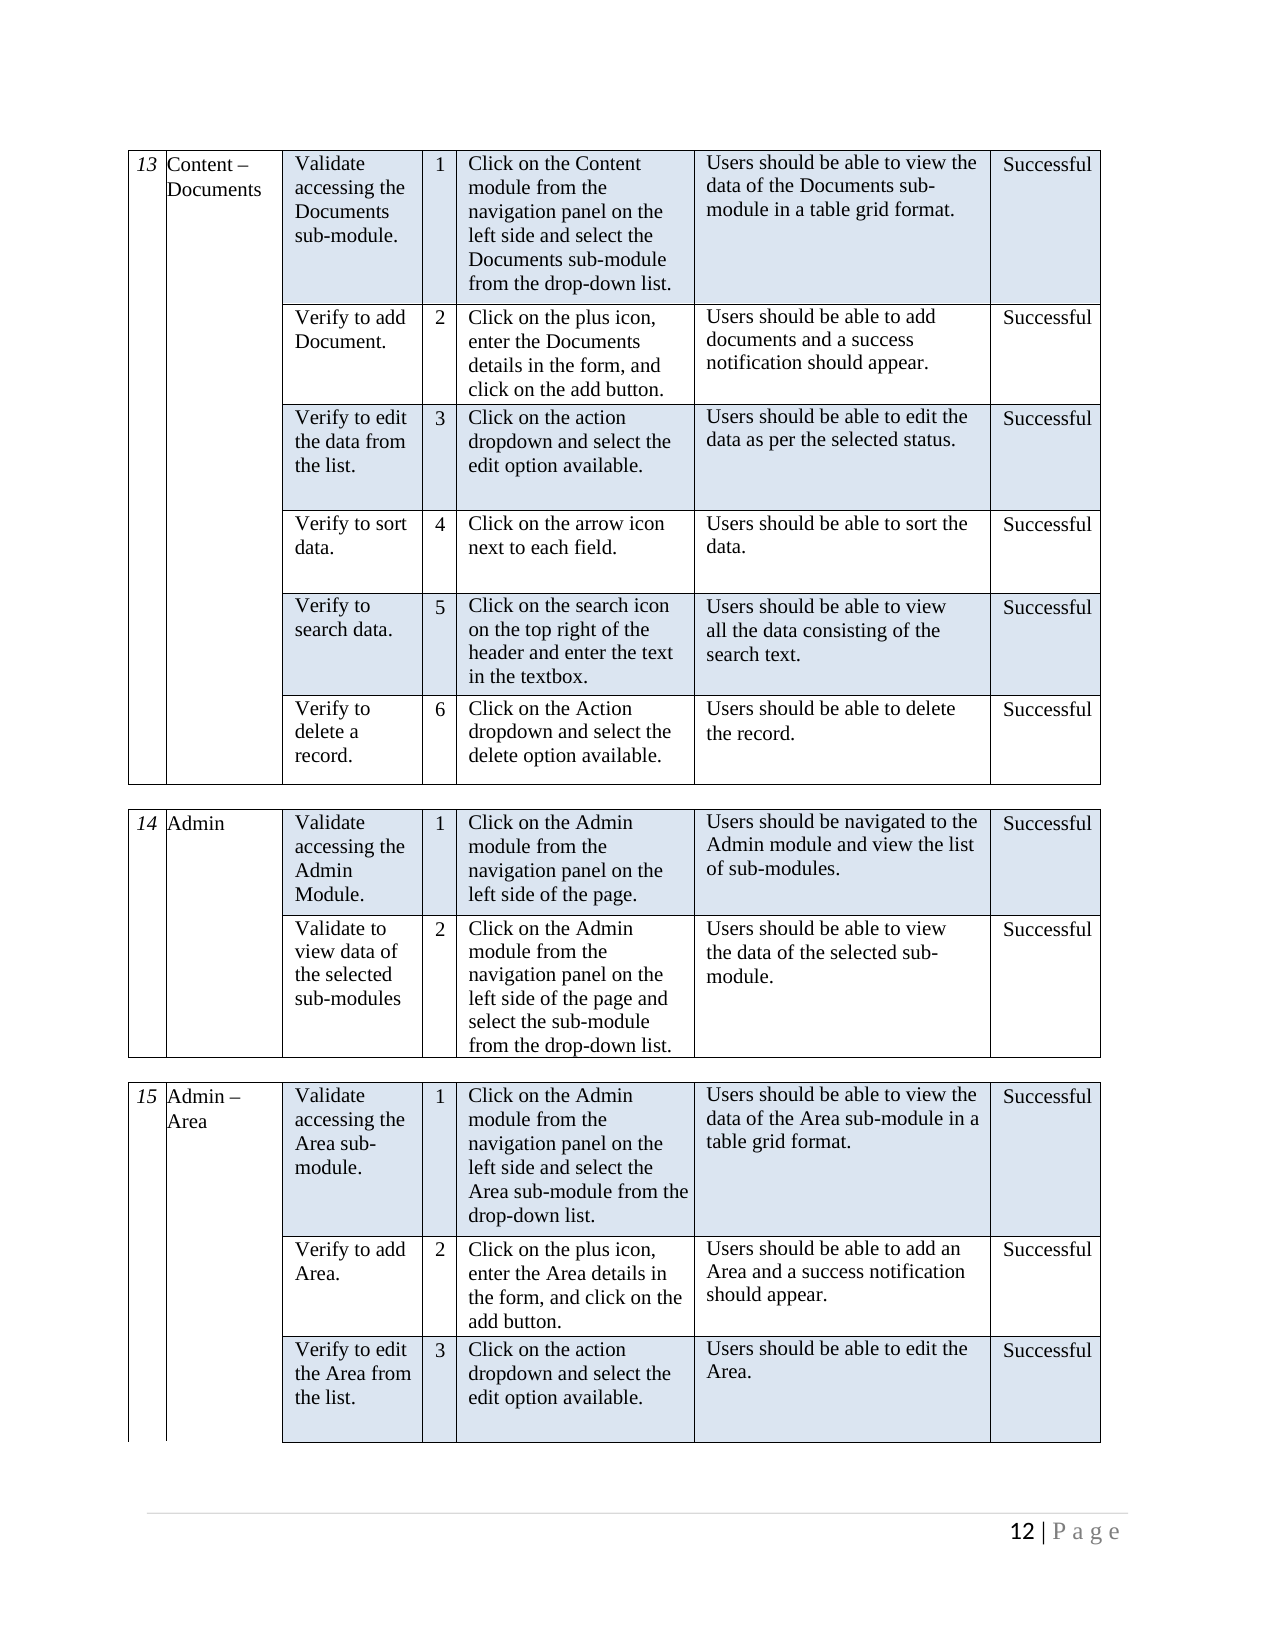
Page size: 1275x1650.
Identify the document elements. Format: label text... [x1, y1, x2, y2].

table_header Users should be able to view the data of the Area sub-module in a table grid format. [695, 1083, 990, 1236]
table_header 15 [129, 1083, 166, 1442]
table_cell Successful [991, 305, 1100, 404]
table_header Successful [991, 151, 1100, 303]
table_cell Click on the action dropdown and select the edit option available. [457, 1337, 694, 1442]
table_cell [167, 695, 282, 784]
table_cell [129, 695, 166, 784]
table_cell Click on the action dropdown and select the edit option available. [457, 405, 694, 510]
table_cell Click on the arrow icon next to each field. [457, 511, 694, 593]
table_cell Validate to view data of the selected sub-modules [283, 916, 422, 1057]
table_header 1 [423, 810, 456, 915]
table_header 1 [423, 151, 456, 303]
table_cell Users should be able to add documents and a success notification should appear. [695, 305, 990, 404]
table_header Validate accessing the Admin Module. [283, 810, 422, 915]
table_header Admin [167, 810, 282, 915]
table_cell Click on the Action dropdown and select the delete option available. [457, 696, 694, 784]
table_cell Successful [991, 1237, 1100, 1336]
table_cell Users should be able to view the data of the selected sub-module. [695, 916, 990, 1057]
table_header 1 [423, 1083, 456, 1236]
table_cell 4 [423, 511, 456, 593]
table_cell Users should be able to view all the data consisting of the search text. [695, 594, 990, 695]
table_cell Click on the search icon on the top right of the header and enter the text in the textbox. [457, 594, 694, 695]
table_cell Verify to delete a record. [283, 696, 422, 784]
table_header Content – Documents [167, 151, 282, 695]
table_cell 5 [423, 594, 456, 695]
table_cell 3 [423, 405, 456, 510]
table_cell Successful [991, 511, 1100, 593]
table_cell 3 [423, 1337, 456, 1442]
table_cell Successful [991, 594, 1100, 695]
table_cell 6 [423, 696, 456, 784]
table_cell Click on the plus icon, enter the Documents details in the form, and click on the add button. [457, 305, 694, 404]
table_cell 2 [423, 1237, 456, 1336]
table_cell Successful [991, 405, 1100, 510]
table_cell 2 [423, 305, 456, 404]
table_header Successful [991, 810, 1100, 915]
table_cell Successful [991, 1337, 1100, 1442]
table_cell Verify to edit the Area from the list. [283, 1337, 422, 1442]
table_cell Verify to sort data. [283, 511, 422, 593]
table_cell [167, 915, 282, 1057]
table_cell Click on the Admin module from the navigation panel on the left side of the page and select the sub-module from the drop-down list. [457, 916, 694, 1057]
table_cell 2 [423, 916, 456, 1057]
table_header 14 [129, 810, 166, 915]
table_header Click on the Content module from the navigation panel on the left side and select the Documents sub-module from the drop-down list. [457, 151, 694, 303]
table_cell Verify to edit the data from the list. [283, 405, 422, 510]
table_cell Successful [991, 916, 1100, 1057]
table_cell Click on the plus icon, enter the Area details in the form, and click on the add button. [457, 1237, 694, 1336]
table_header Validate accessing the Documents sub-module. [283, 151, 422, 303]
table_header Validate accessing the Area sub-module. [283, 1083, 422, 1236]
table_header Click on the Admin module from the navigation panel on the left side and select the Area sub-module from the drop-down list. [457, 1083, 694, 1236]
table_cell [129, 915, 166, 1057]
table_header 13 [129, 151, 166, 695]
table_cell Verify to add Document. [283, 305, 422, 404]
table_header Users should be navigated to the Admin module and view the list of sub-modules. [695, 810, 990, 915]
table_cell Users should be able to delete the record. [695, 696, 990, 784]
table_cell Users should be able to edit the Area. [695, 1337, 990, 1442]
table_header Users should be able to view the data of the Documents sub-module in a table grid format. [695, 151, 990, 303]
table_cell Users should be able to add an Area and a success notification should appear. [695, 1237, 990, 1336]
table_header Successful [991, 1083, 1100, 1236]
table_cell Users should be able to sort the data. [695, 511, 990, 593]
table_cell Verify to search data. [283, 594, 422, 695]
table_cell Users should be able to edit the data as per the selected status. [695, 405, 990, 510]
table_header Click on the Admin module from the navigation panel on the left side of the page. [457, 810, 694, 915]
table_cell Verify to add Area. [283, 1237, 422, 1336]
table_cell Successful [991, 696, 1100, 784]
table_header Admin – Area [166, 1083, 282, 1442]
